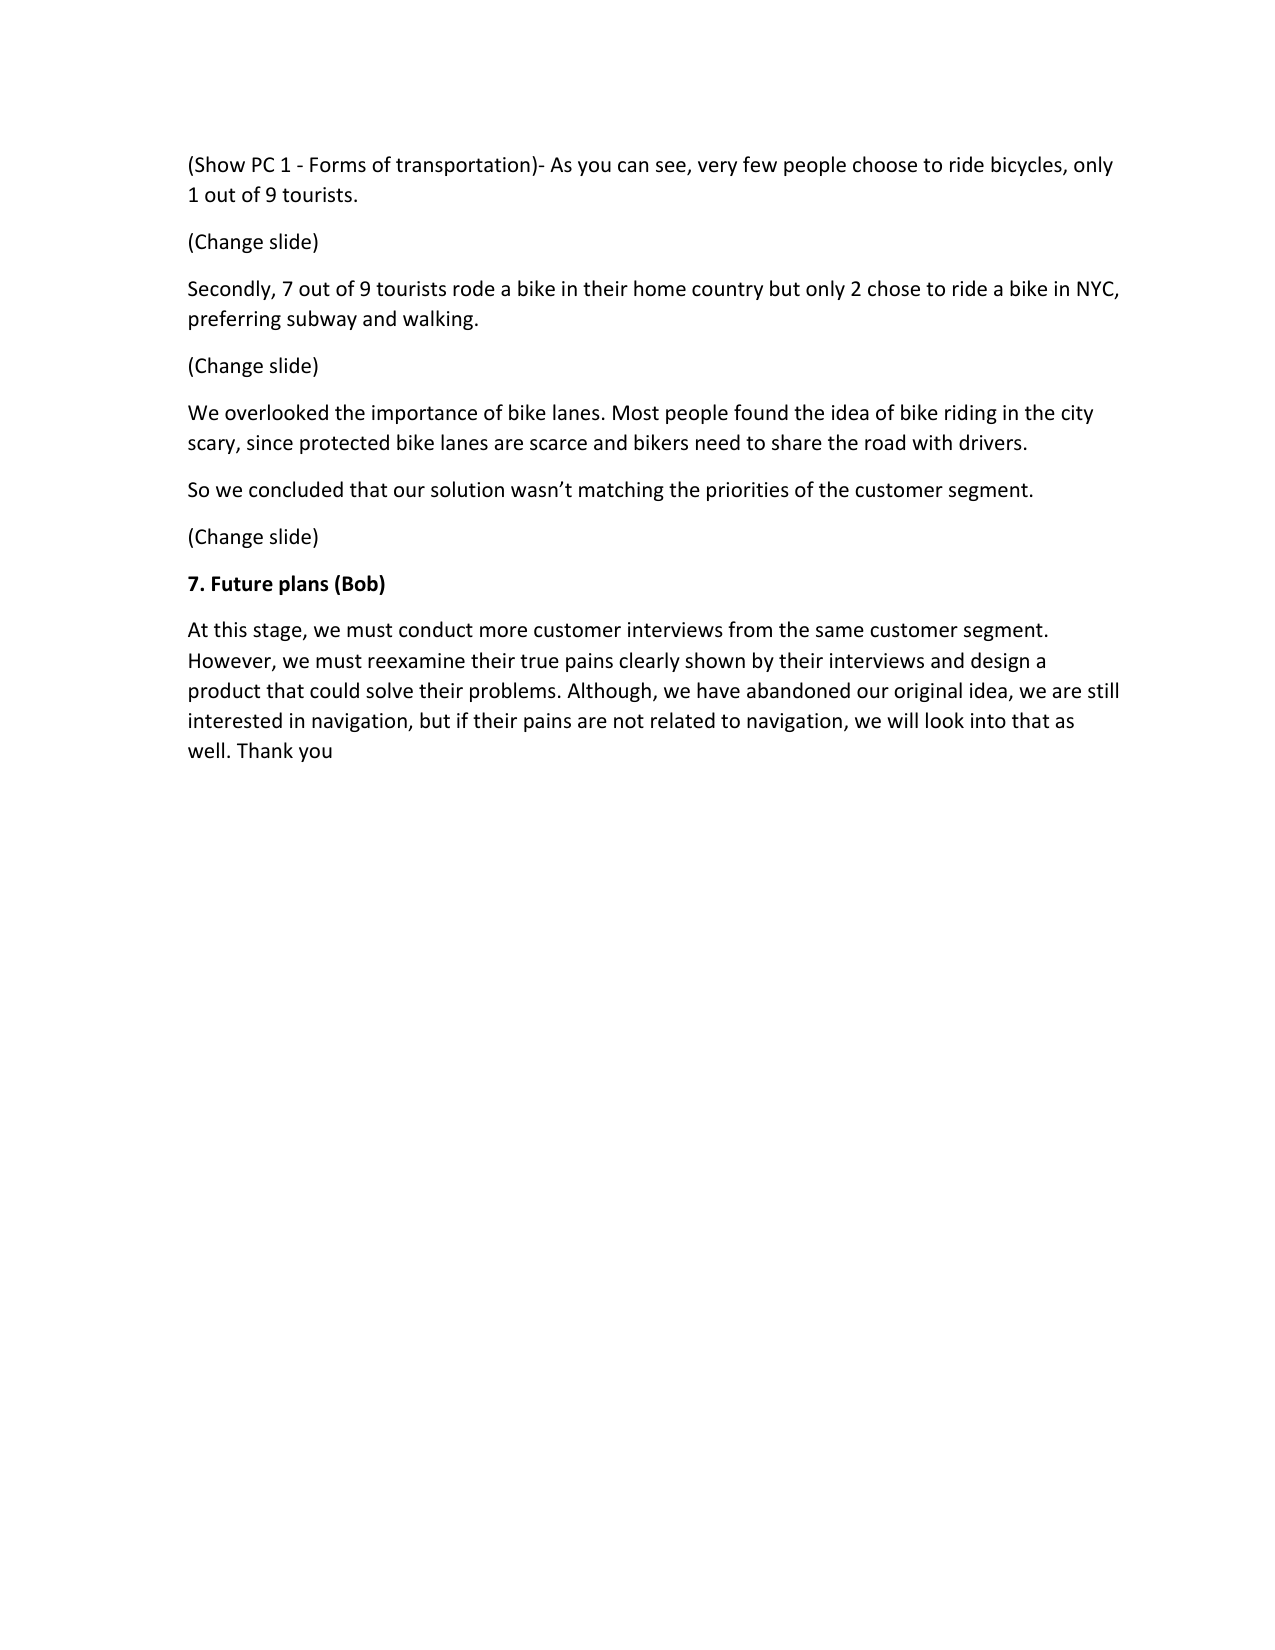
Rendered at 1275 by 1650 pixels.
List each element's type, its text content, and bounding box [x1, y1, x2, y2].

text (Change slide) [187, 351, 1125, 379]
text We overlooked the importance of bike lanes. Most people found the idea of bike riding in the city scary, since protected bike lanes are scarce and bikers need to share the road with drivers. [187, 398, 1125, 456]
text 7. Future plans (Bob) [187, 569, 1125, 597]
text So we concluded that our solution wasn’t matching the priorities of the customer segment. [187, 475, 1125, 503]
text At this stage, we must conduct more customer interviews from the same customer segment. However, we must reexamine their true pains clearly shown by their interviews and design a product that could solve their problems. Although, we have abandoned our original idea, we are still interested in navigation, but if their pains are not related to navigation, we will look into that as well. Thank you [187, 616, 1125, 764]
text (Show PC 1 - Forms of transportation)- As you can see, very few people choose to ride bicycles, only 1 out of 9 tourists. [187, 150, 1125, 208]
text (Change slide) [187, 227, 1125, 255]
text Secondly, 7 out of 9 tourists rode a bike in their home country but only 2 chose to ride a bike in NYC, preferring subway and walking. [187, 274, 1125, 332]
text (Change slide) [187, 522, 1125, 550]
